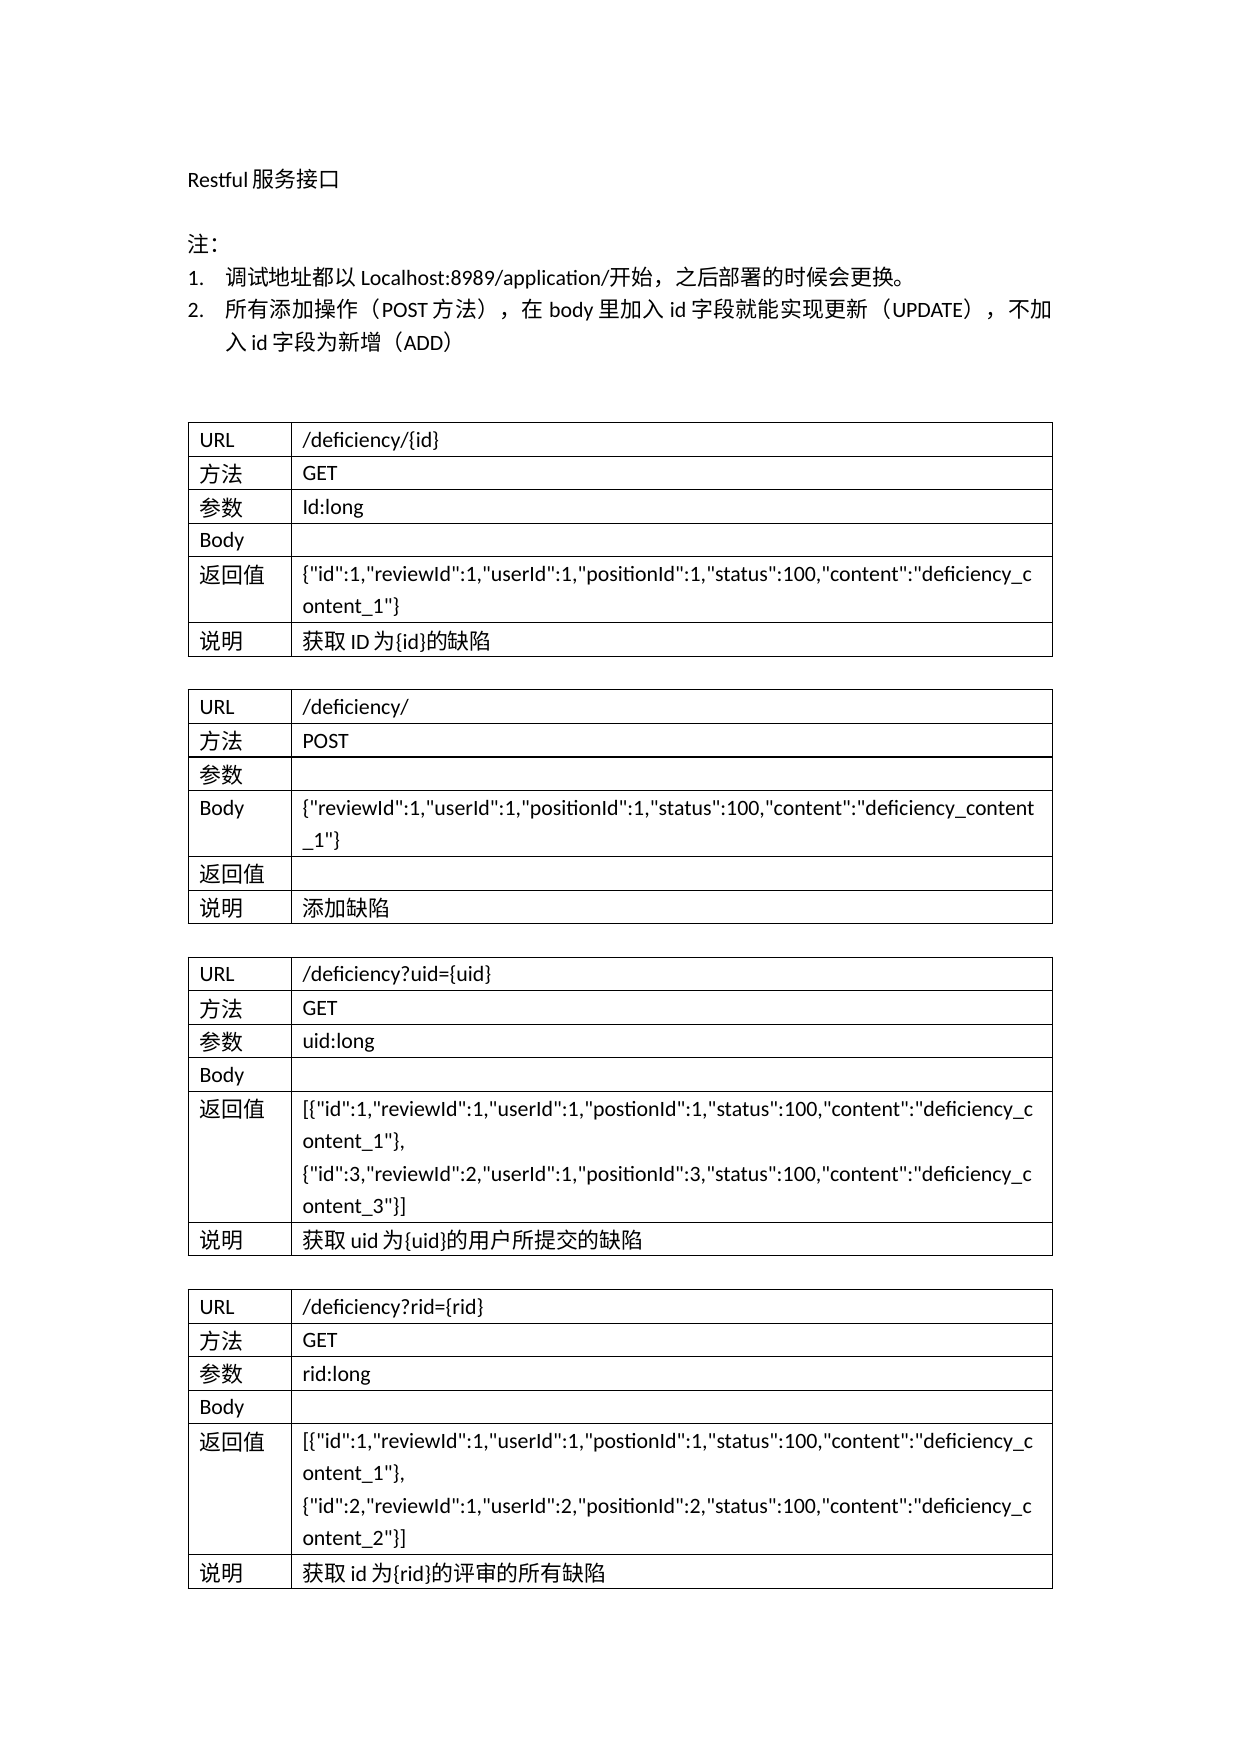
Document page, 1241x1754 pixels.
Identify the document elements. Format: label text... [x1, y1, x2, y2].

table_cell Body [189, 1391, 291, 1423]
table_cell 参数 [189, 1357, 291, 1389]
table_cell 参数 [189, 490, 291, 523]
table_cell 方法 [189, 457, 291, 489]
text 注： [187, 227, 1053, 259]
table_cell {"id":1,"reviewId":1,"userId":1,"positionId":1,"status":100,"content":"deficiency_content_1"} [292, 557, 1052, 622]
table_header URL [189, 690, 291, 723]
table_cell [{"id":1,"reviewId":1,"userId":1,"postionId":1,"status":100,"content":"deficiency_content_1"},{"id":2,"reviewId":1,"userId":2,"positionId":2,"status":100,"content":"deficiency_content_2"}] [292, 1424, 1052, 1554]
table_cell [292, 758, 1052, 790]
table_cell 说明 [189, 623, 291, 656]
table_cell 返回值 [189, 1092, 291, 1222]
table_cell POST [292, 724, 1052, 756]
table_header /deficiency/ [292, 690, 1052, 723]
table_cell [{"id":1,"reviewId":1,"userId":1,"postionId":1,"status":100,"content":"deficiency_content_1"},{"id":3,"reviewId":2,"userId":1,"positionId":3,"status":100,"content":"deficiency_content_3"}] [292, 1092, 1052, 1222]
table_cell Body [189, 791, 291, 856]
table_cell Body [189, 1058, 291, 1091]
table_cell [292, 524, 1052, 556]
table_cell 获取uid为{uid}的用户所提交的缺陷 [292, 1223, 1052, 1255]
table_cell 参数 [189, 758, 291, 790]
table_cell 说明 [189, 1555, 291, 1588]
table_cell {"reviewId":1,"userId":1,"positionId":1,"status":100,"content":"deficiency_content_1"} [292, 791, 1052, 856]
table_cell GET [292, 457, 1052, 489]
table_cell 方法 [189, 724, 291, 756]
table_cell [292, 1391, 1052, 1423]
table_cell 获取id为{rid}的评审的所有缺陷 [292, 1555, 1052, 1588]
table_cell 说明 [189, 891, 291, 923]
table_cell GET [292, 991, 1052, 1024]
table_cell [292, 1058, 1052, 1091]
table_cell 返回值 [189, 857, 291, 889]
table_header /deficiency/{id} [292, 423, 1052, 456]
table_cell 方法 [189, 1324, 291, 1356]
list 调试地址都以Localhost:8989/application/开始，之后部署的时候会更换。 [187, 259, 1053, 292]
table_header URL [189, 958, 291, 990]
table_cell 说明 [189, 1223, 291, 1255]
table_cell 参数 [189, 1025, 291, 1057]
table_cell uid:long [292, 1025, 1052, 1057]
text Restful服务接口 [187, 162, 1053, 194]
table_header URL [189, 1290, 291, 1322]
table_cell Body [189, 524, 291, 556]
table_cell GET [292, 1324, 1052, 1356]
table_cell 添加缺陷 [292, 891, 1052, 923]
list 所有添加操作（POST方法），在body里加入id字段就能实现更新（UPDATE），不加入id字段为新增（ADD） [187, 292, 1053, 357]
table_cell [292, 857, 1052, 889]
table_header /deficiency?uid={uid} [292, 958, 1052, 990]
table_cell 获取ID为{id}的缺陷 [292, 623, 1052, 656]
table_cell 返回值 [189, 1424, 291, 1554]
table_cell Id:long [292, 490, 1052, 523]
table_header /deficiency?rid={rid} [292, 1290, 1052, 1322]
table_header URL [189, 423, 291, 456]
table_cell 返回值 [189, 557, 291, 622]
table_cell 方法 [189, 991, 291, 1024]
table_cell rid:long [292, 1357, 1052, 1389]
